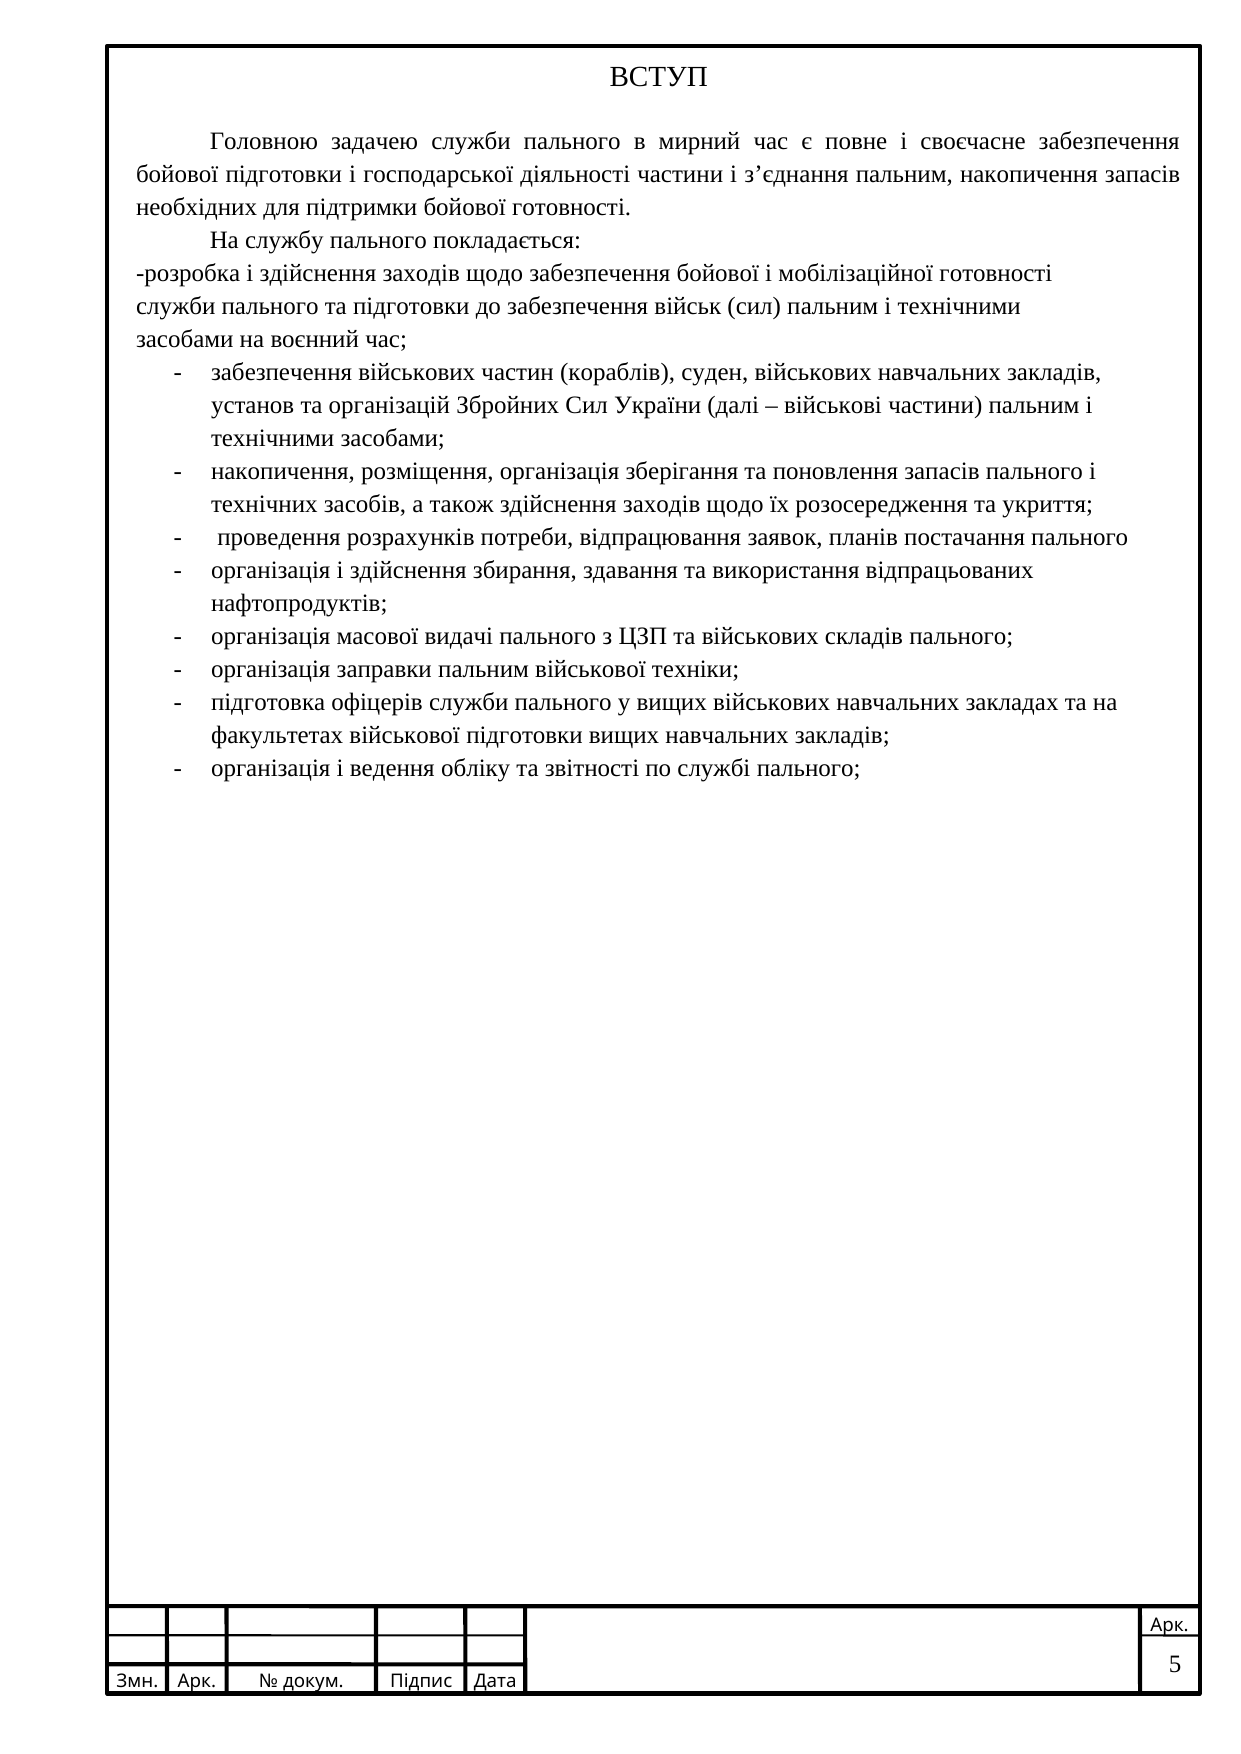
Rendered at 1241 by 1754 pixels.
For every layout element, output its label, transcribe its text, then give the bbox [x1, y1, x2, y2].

text На службу пального покладається: [136, 225, 1181, 254]
list забезпечення військових частин (кораблів), суден, військових навчальних закладів, установ та організацій Збройних Сил України (далі – військові частини) пальним і технічними засобами; [173, 357, 1181, 452]
text -розробка і здійснення заходів щодо забезпечення бойової і мобілізаційної готовності [136, 258, 1181, 287]
list організація і здійснення збирання, здавання та використання відпрацьованих нафтопродуктів; [173, 555, 1181, 617]
list організація і ведення обліку та звітності по службі пального; [173, 753, 1181, 782]
list проведення розрахунків потреби, відпрацювання заявок, планів постачання пального [173, 522, 1181, 551]
list організація масової видачі пального з ЦЗП та військових складів пального; [173, 621, 1181, 650]
list накопичення, розміщення, організація зберігання та поновлення запасів пального і технічних засобів, а також здійснення заходів щодо їх розосередження та укриття; [173, 456, 1181, 518]
list підготовка офіцерів служби пального у вищих військових навчальних закладах та на факультетах військової підготовки вищих навчальних закладів; [173, 687, 1181, 749]
text Головною задачею служби пального в мирний час є повне і своєчасне забезпечення бойової підготовки і господарської діяльності частини і з’єднання пальним, накопичення запасів необхідних для підтримки бойової готовності. [136, 126, 1181, 221]
text служби пального та підготовки до забезпечення військ (сил) пальним і технічними [136, 291, 1181, 320]
text засобами на воєнний час; [136, 324, 1181, 353]
title ВСТУП [136, 59, 1181, 93]
list організація заправки пальним військової техніки; [173, 654, 1181, 683]
